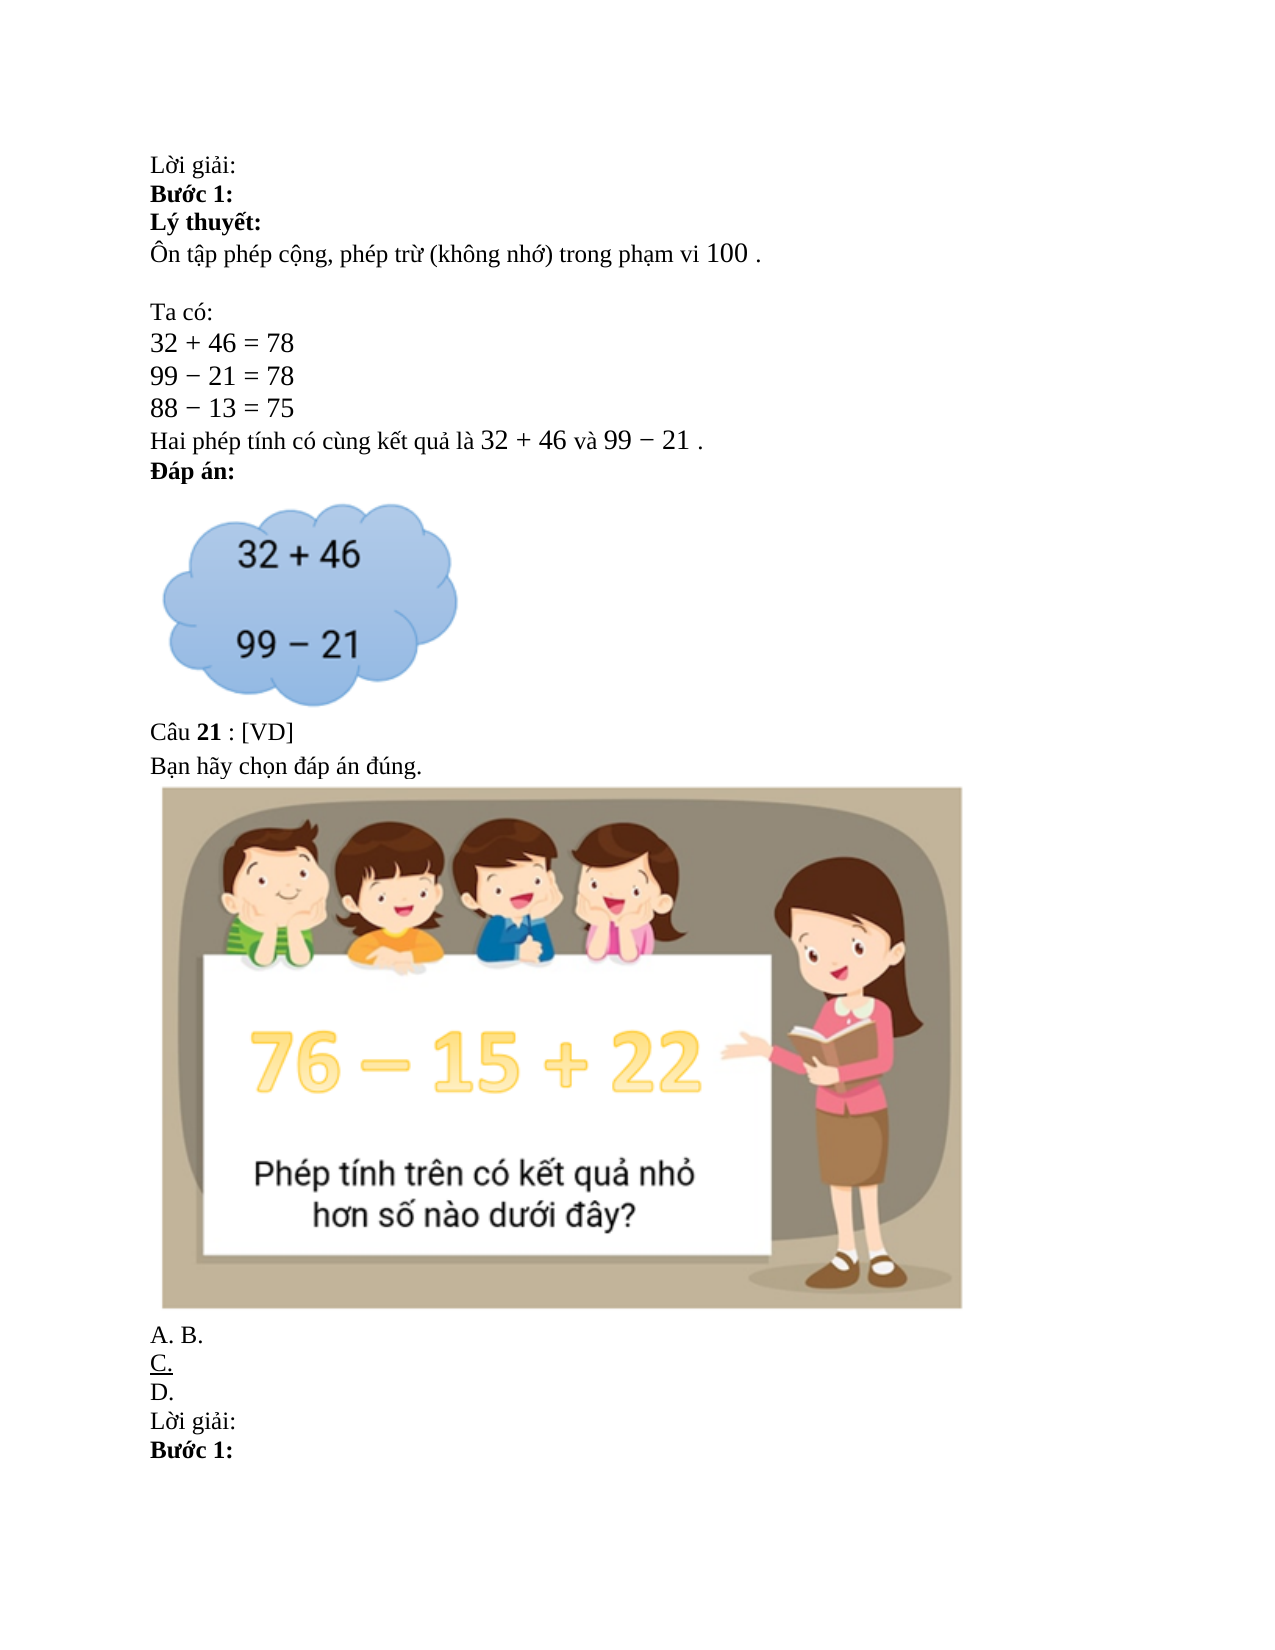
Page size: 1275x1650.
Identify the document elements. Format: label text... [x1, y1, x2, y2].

text Câu 21 : [VD] [150, 717, 1125, 746]
text A. B. [150, 1320, 1125, 1348]
text Lời giải: [150, 1406, 1125, 1435]
text Lời giải: [150, 150, 1125, 179]
text Bước 1: [150, 1435, 1125, 1463]
text C. [150, 1348, 1125, 1377]
text Lý thuyết: Ôn tập phép cộng, phép trừ (không nhớ) trong phạm vi 100 . Ta có: 32 + 46 = 78 99 − 21 = 78 88 − 13 = 75 Hai phép tính có cùng kết quả là 32 + 46 và 99 − 21 . Đáp án: [150, 207, 1125, 717]
text D. [150, 1377, 1125, 1406]
text Bước 1: [150, 179, 1125, 207]
picture [150, 779, 972, 1315]
picture [150, 484, 465, 717]
